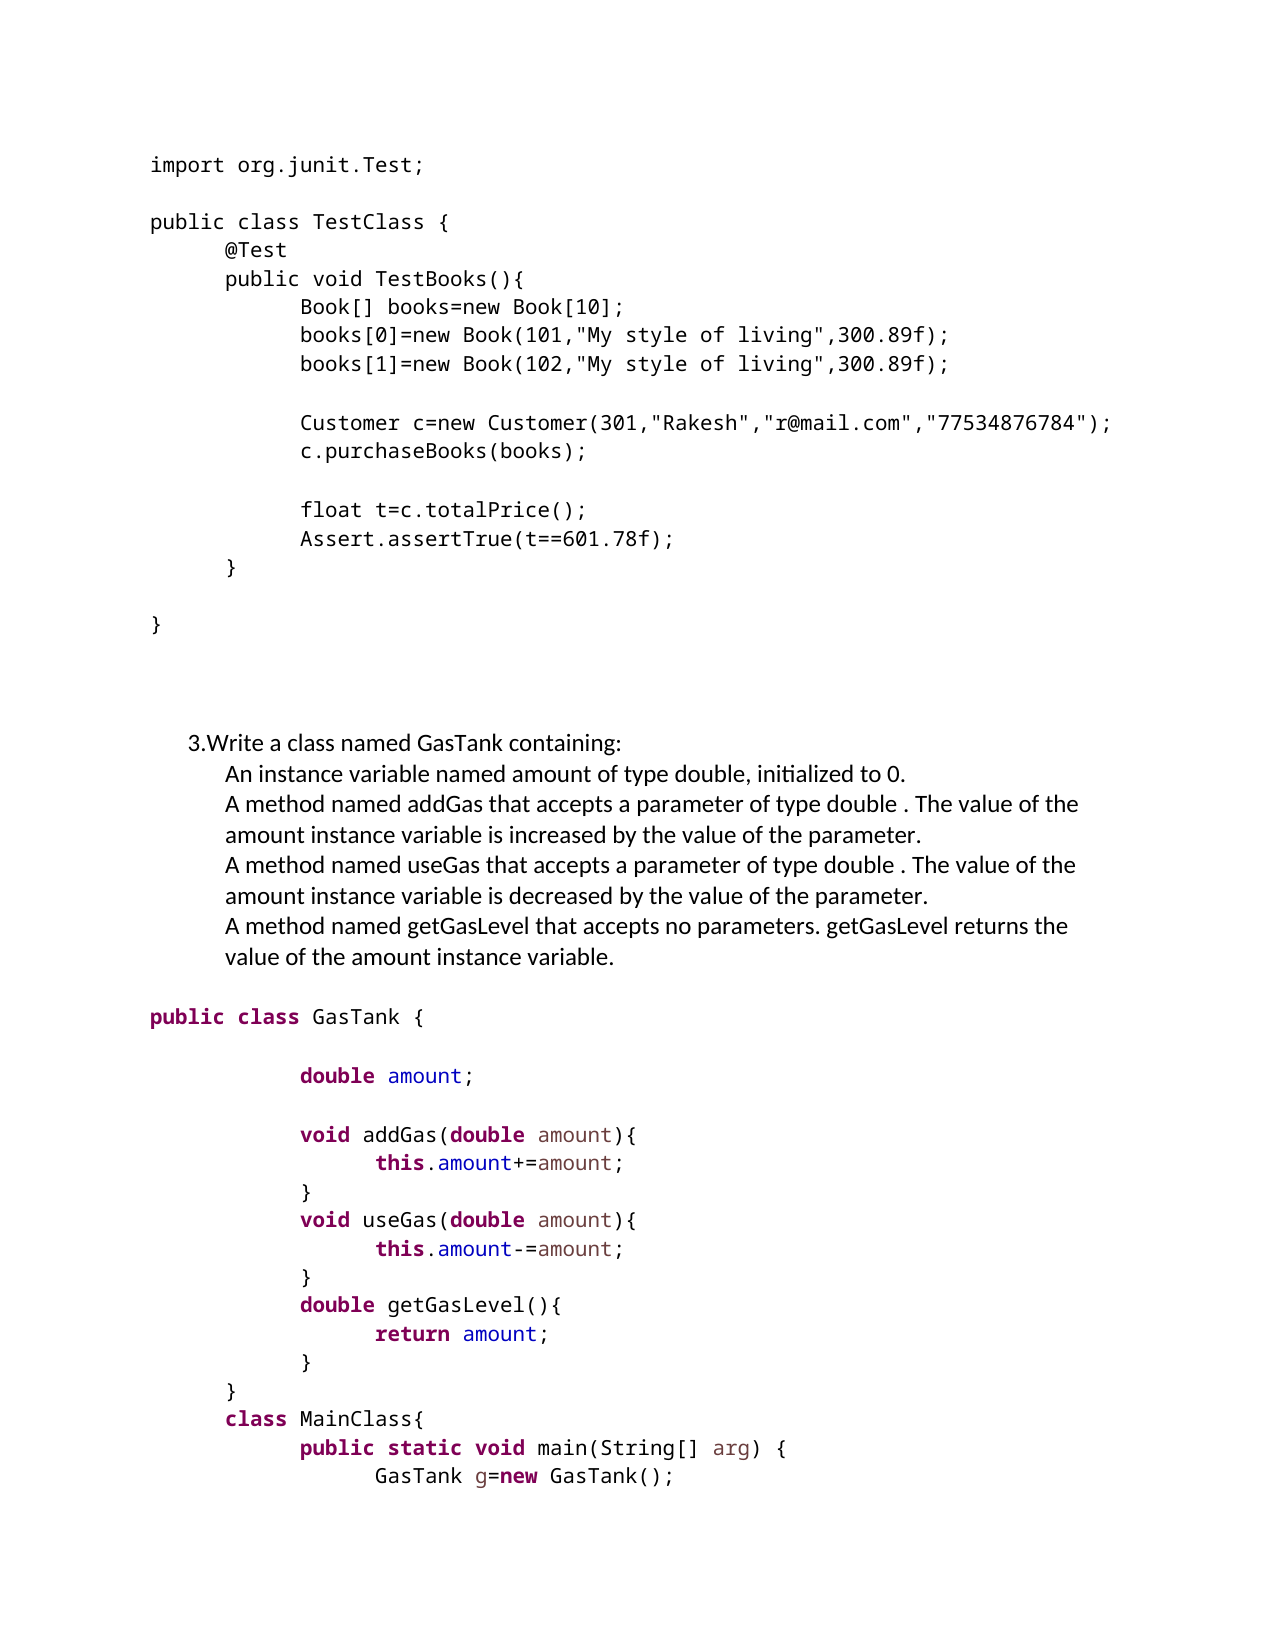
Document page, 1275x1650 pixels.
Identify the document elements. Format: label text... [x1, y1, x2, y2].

text void addGas(double amount){ [150, 1120, 1125, 1148]
text } [150, 1262, 1125, 1291]
text double getGasLevel(){ [150, 1291, 1125, 1319]
text GasTank g=new GasTank(); [150, 1461, 1125, 1490]
text public class GasTank { [150, 1002, 1125, 1031]
text import org.junit.Test; [150, 150, 1125, 178]
text class MainClass{ [150, 1404, 1125, 1433]
text void useGas(double amount){ [150, 1205, 1125, 1234]
text } [150, 552, 1125, 581]
text float t=c.totalPrice(); [150, 495, 1125, 524]
list An instance variable named amount of type double, initialized to 0. [225, 758, 1125, 788]
text } [150, 1347, 1125, 1376]
text Book[] books=new Book[10]; [150, 292, 1125, 321]
text public static void main(String[] arg) { [150, 1433, 1125, 1461]
list A method named getGasLevel that accepts no parameters. getGasLevel returns the value of the amount instance variable. [225, 911, 1125, 972]
text return amount; [150, 1319, 1125, 1347]
list A method named addGas that accepts a parameter of type double . The value of the amount instance variable is increased by the value of the parameter. [225, 788, 1125, 849]
text Customer c=new Customer(301,"Rakesh","r@mail.com","77534876784"); [150, 408, 1125, 436]
text books[0]=new Book(101,"My style of living",300.89f); [150, 321, 1125, 349]
text } [150, 1177, 1125, 1205]
text double amount; [150, 1061, 1125, 1089]
text this.amount-=amount; [150, 1234, 1125, 1262]
text @Test [150, 235, 1125, 264]
text } [150, 1376, 1125, 1404]
list A method named useGas that accepts a parameter of type double . The value of the amount instance variable is decreased by the value of the parameter. [225, 849, 1125, 911]
text public void TestBooks(){ [150, 264, 1125, 292]
text books[1]=new Book(102,"My style of living",300.89f); [150, 349, 1125, 377]
text 3.Write a class named GasTank containing: [187, 727, 1125, 758]
text Assert.assertTrue(t==601.78f); [150, 524, 1125, 552]
text } [150, 609, 1125, 638]
text this.amount+=amount; [150, 1148, 1125, 1177]
text c.purchaseBooks(books); [150, 436, 1125, 465]
text public class TestClass { [150, 207, 1125, 235]
